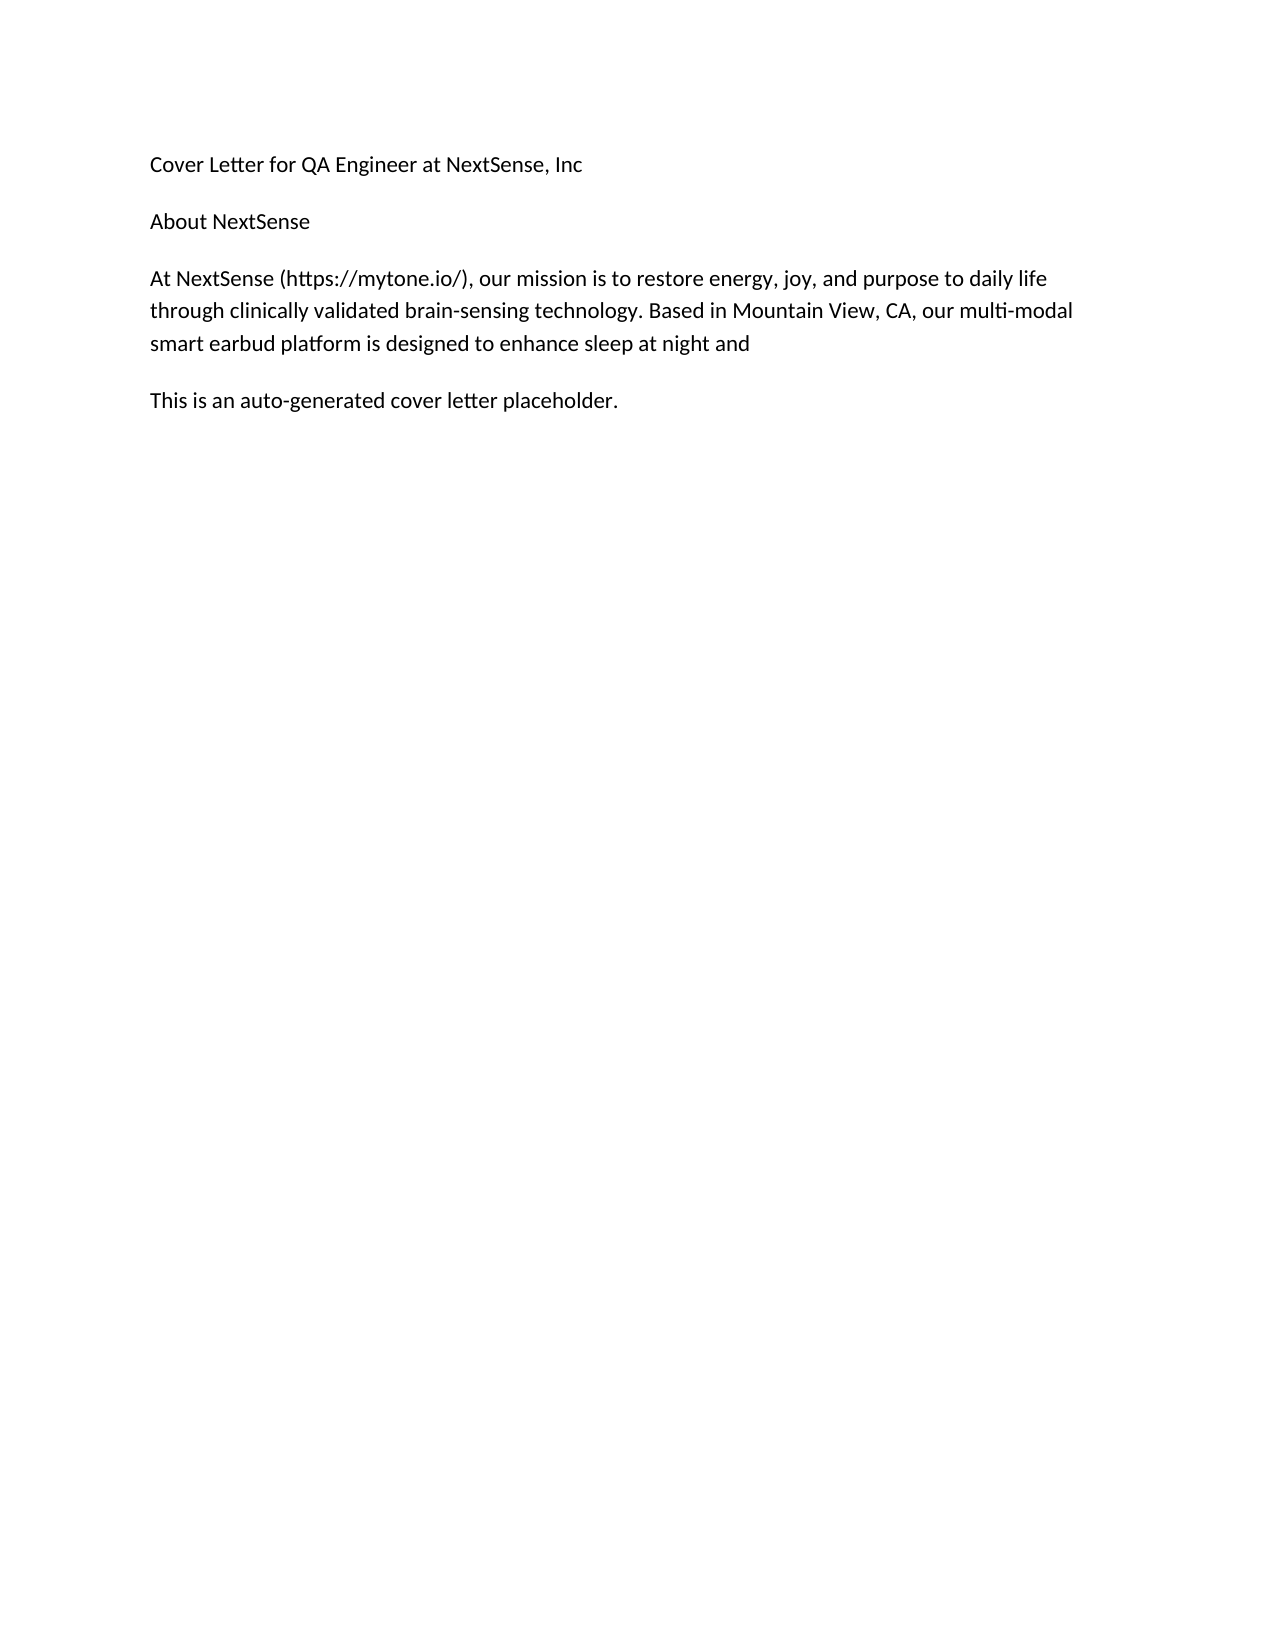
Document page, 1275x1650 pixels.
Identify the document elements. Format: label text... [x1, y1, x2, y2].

text Cover Letter for QA Engineer at NextSense, Inc [150, 150, 1125, 178]
text At NextSense (https://mytone.io/), our mission is to restore energy, joy, and purpose to daily life through clinically validated brain-sensing technology. Based in Mountain View, CA, our multi-modal smart earbud platform is designed to enhance sleep at night and [150, 264, 1125, 357]
text This is an auto-generated cover letter placeholder. [150, 386, 1125, 414]
text About NextSense [150, 207, 1125, 235]
